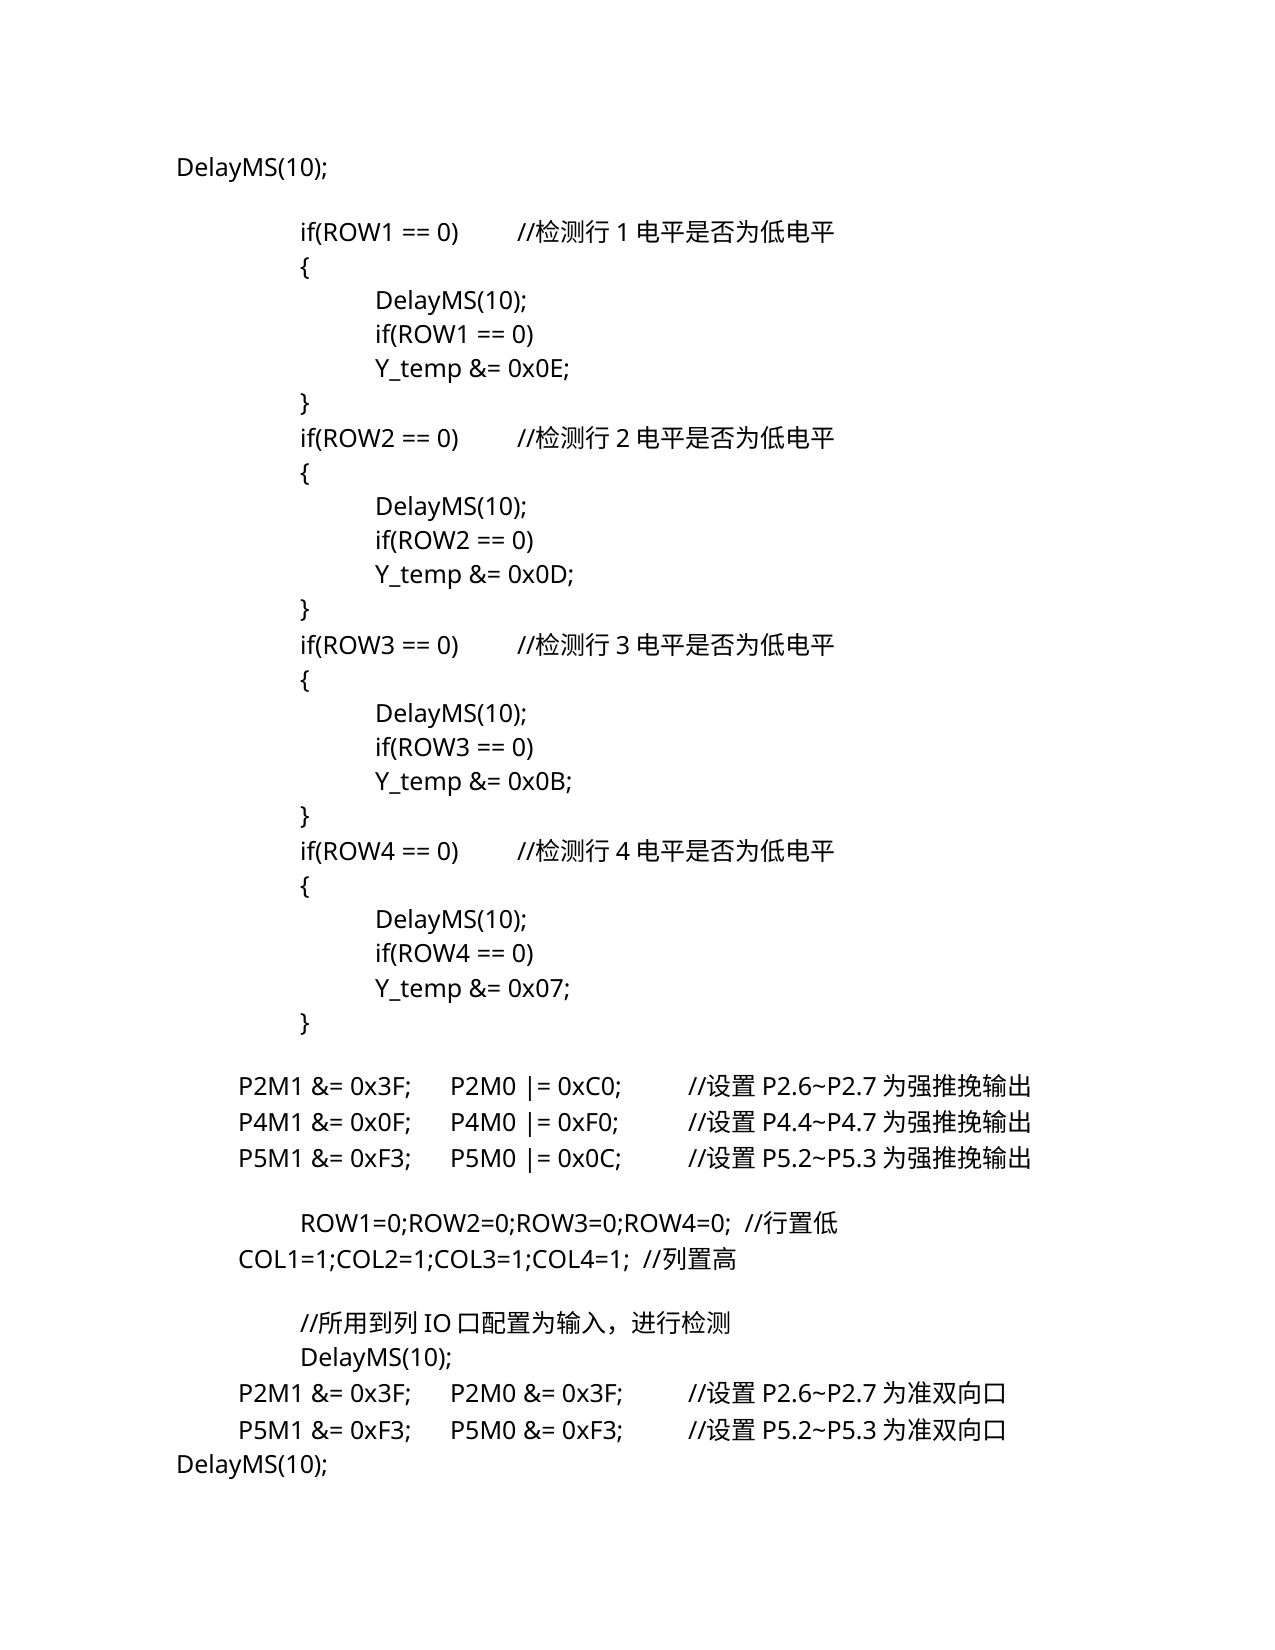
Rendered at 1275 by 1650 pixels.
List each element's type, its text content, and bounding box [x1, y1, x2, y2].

text ROW1=0;ROW2=0;ROW3=0;ROW4=0; //行置低 [150, 1203, 1125, 1239]
text { [150, 661, 1125, 696]
text P2M1 &= 0x3F; P2M0 &= 0x3F; //设置P2.6~P2.7为准双向口 [150, 1374, 1125, 1410]
text DelayMS(10); [150, 282, 1125, 316]
text DelayMS(10); [150, 902, 1125, 936]
text DelayMS(10); [150, 150, 1125, 184]
text if(ROW4 == 0) [150, 936, 1125, 970]
text } [150, 1004, 1125, 1038]
text DelayMS(10); [150, 696, 1125, 729]
text Y_temp &= 0x0E; [150, 351, 1125, 384]
text if(ROW3 == 0) //检测行3电平是否为低电平 [150, 625, 1125, 661]
text P5M1 &= 0xF3; P5M0 |= 0x0C; //设置P5.2~P5.3为强推挽输出 [150, 1139, 1125, 1175]
text P2M1 &= 0x3F; P2M0 |= 0xC0; //设置P2.6~P2.7为强推挽输出 [150, 1066, 1125, 1103]
text Y_temp &= 0x0D; [150, 557, 1125, 591]
text if(ROW1 == 0) [150, 316, 1125, 351]
text { [150, 248, 1125, 282]
text if(ROW2 == 0) [150, 523, 1125, 557]
text { [150, 868, 1125, 902]
text } [150, 798, 1125, 832]
text //所用到列IO口配置为输入，进行检测 [150, 1304, 1125, 1340]
text P5M1 &= 0xF3; P5M0 &= 0xF3; //设置P5.2~P5.3为准双向口 [150, 1410, 1125, 1446]
text } [150, 591, 1125, 625]
text COL1=1;COL2=1;COL3=1;COL4=1; //列置高 [150, 1239, 1125, 1276]
text if(ROW3 == 0) [150, 729, 1125, 764]
text { [150, 455, 1125, 489]
text } [150, 384, 1125, 419]
text P4M1 &= 0x0F; P4M0 |= 0xF0; //设置P4.4~P4.7为强推挽输出 [150, 1103, 1125, 1139]
text if(ROW1 == 0) //检测行1电平是否为低电平 [150, 212, 1125, 248]
text if(ROW2 == 0) //检测行2电平是否为低电平 [150, 419, 1125, 455]
text DelayMS(10); [150, 489, 1125, 523]
text if(ROW4 == 0) //检测行4电平是否为低电平 [150, 832, 1125, 868]
text DelayMS(10); [150, 1340, 1125, 1374]
text Y_temp &= 0x0B; [150, 764, 1125, 798]
text DelayMS(10); [150, 1446, 1125, 1481]
text Y_temp &= 0x07; [150, 970, 1125, 1004]
